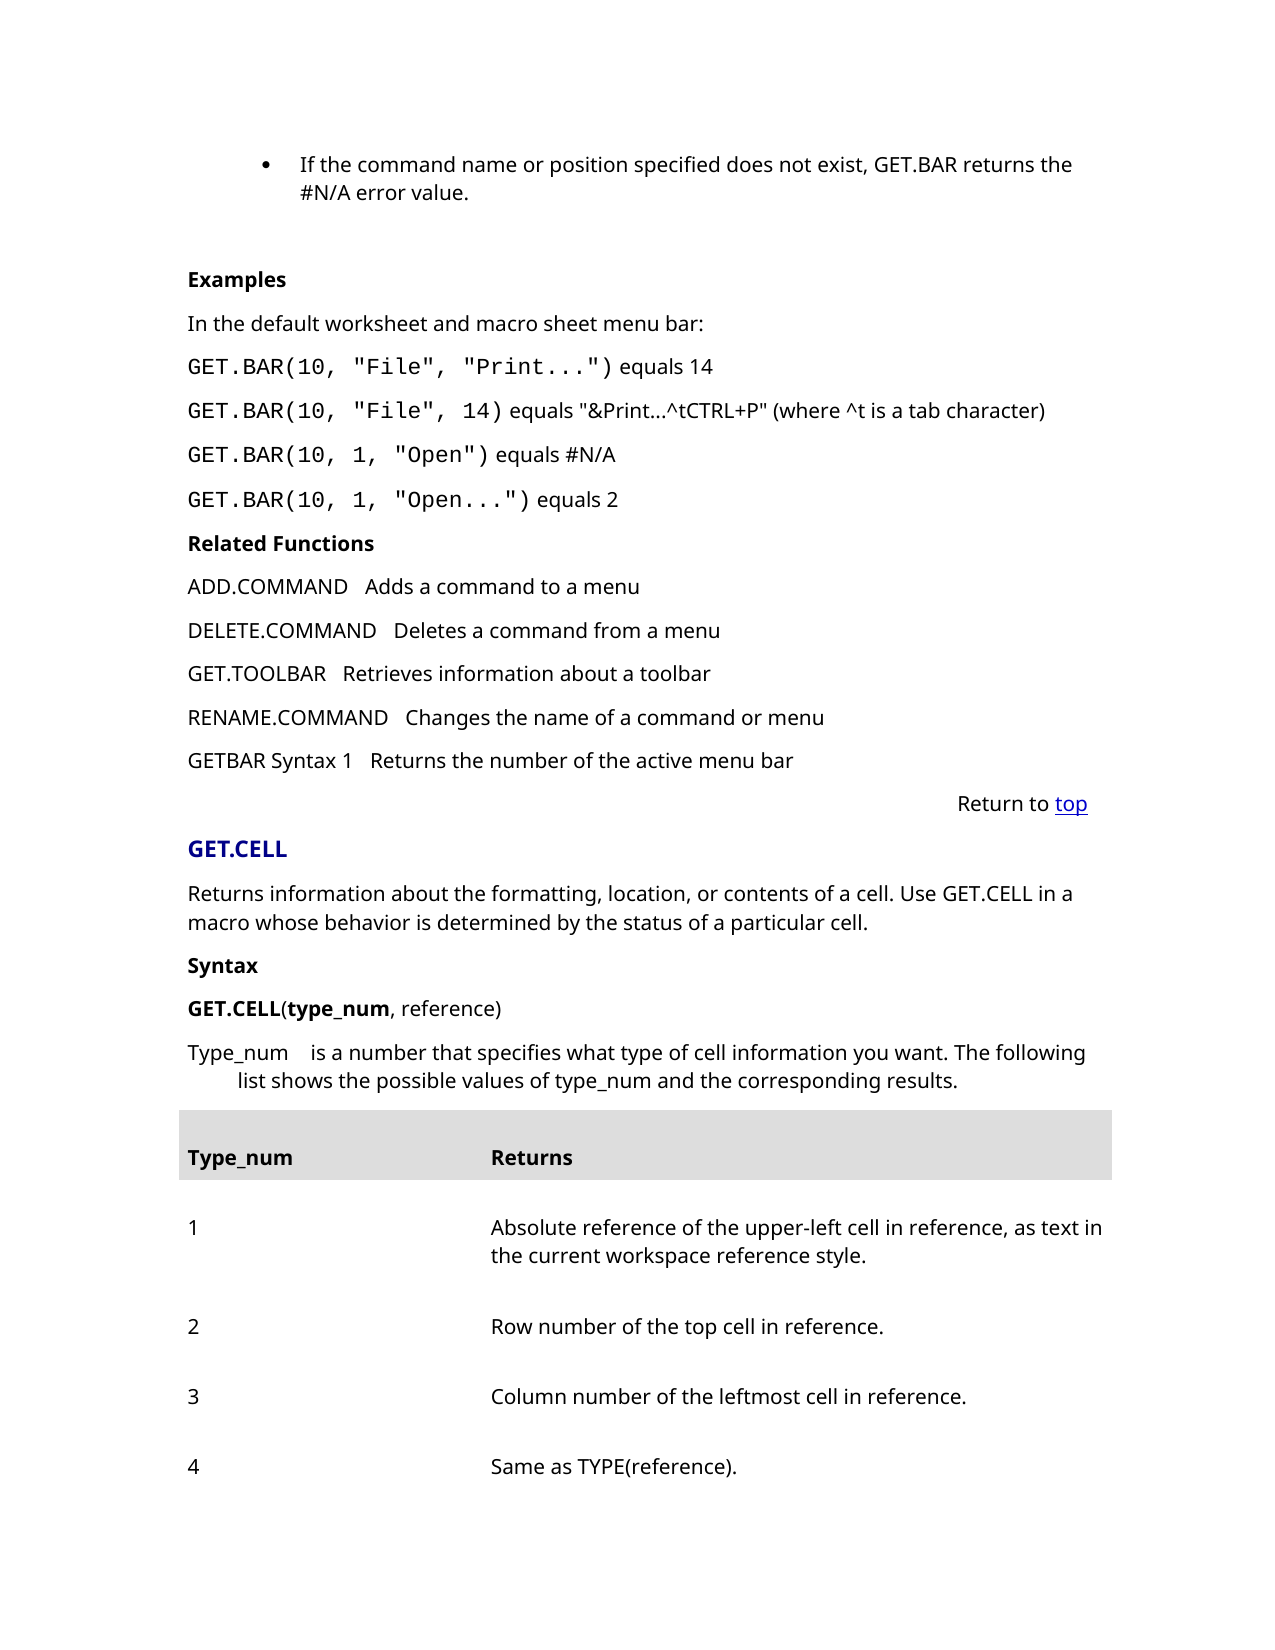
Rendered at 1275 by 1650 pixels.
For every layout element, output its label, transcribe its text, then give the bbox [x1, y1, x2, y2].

table_cell Row number of the top cell in reference. [482, 1279, 1112, 1348]
table_cell Absolute reference of the upper-left cell in reference, as text in the current workspace reference style. [482, 1180, 1112, 1278]
list If the command name or position specified does not exist, GET.BAR returns the #N/A error value. [262, 150, 1087, 207]
text RENAME.COMMAND Changes the name of a command or menu [187, 703, 1087, 731]
text GET.BAR(10, "File", "Print...") equals 14 [187, 352, 1087, 381]
text Returns information about the formatting, location, or contents of a cell. Use GET.CELL in a macro whose behavior is determined by the status of a particular cell. [187, 879, 1087, 936]
text GETBAR Syntax 1 Returns the number of the active menu bar [187, 746, 1087, 774]
text GET.BAR(10, "File", 14) equals "&Print...^tCTRL+P" (where ^t is a tab character) [187, 396, 1087, 426]
text GET.BAR(10, 1, "Open") equals #N/A [187, 441, 1087, 470]
text Syntax [187, 951, 1087, 979]
table_cell 2 [179, 1279, 482, 1348]
text GET.CELL(type_num, reference) [187, 994, 1087, 1023]
text Type_num is a number that specifies what type of cell information you want. The following list shows the possible values of type_num and the corresponding results. [187, 1038, 1087, 1095]
text Return to top [187, 789, 1087, 818]
text GET.TOOLBAR Retrieves information about a toolbar [187, 659, 1087, 688]
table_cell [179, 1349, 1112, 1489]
text In the default worksheet and macro sheet menu bar: [187, 309, 1087, 337]
text Related Functions [187, 529, 1087, 557]
table_header Returns [482, 1110, 1112, 1180]
text Examples [187, 265, 1087, 294]
text ADD.COMMAND Adds a command to a menu [187, 572, 1087, 601]
table_header Type_num [179, 1110, 482, 1180]
text GET.BAR(10, 1, "Open...") equals 2 [187, 485, 1087, 514]
text DELETE.COMMAND Deletes a command from a menu [187, 616, 1087, 644]
table_cell 1 [179, 1180, 482, 1278]
subtitle GET.CELL [187, 833, 1087, 864]
